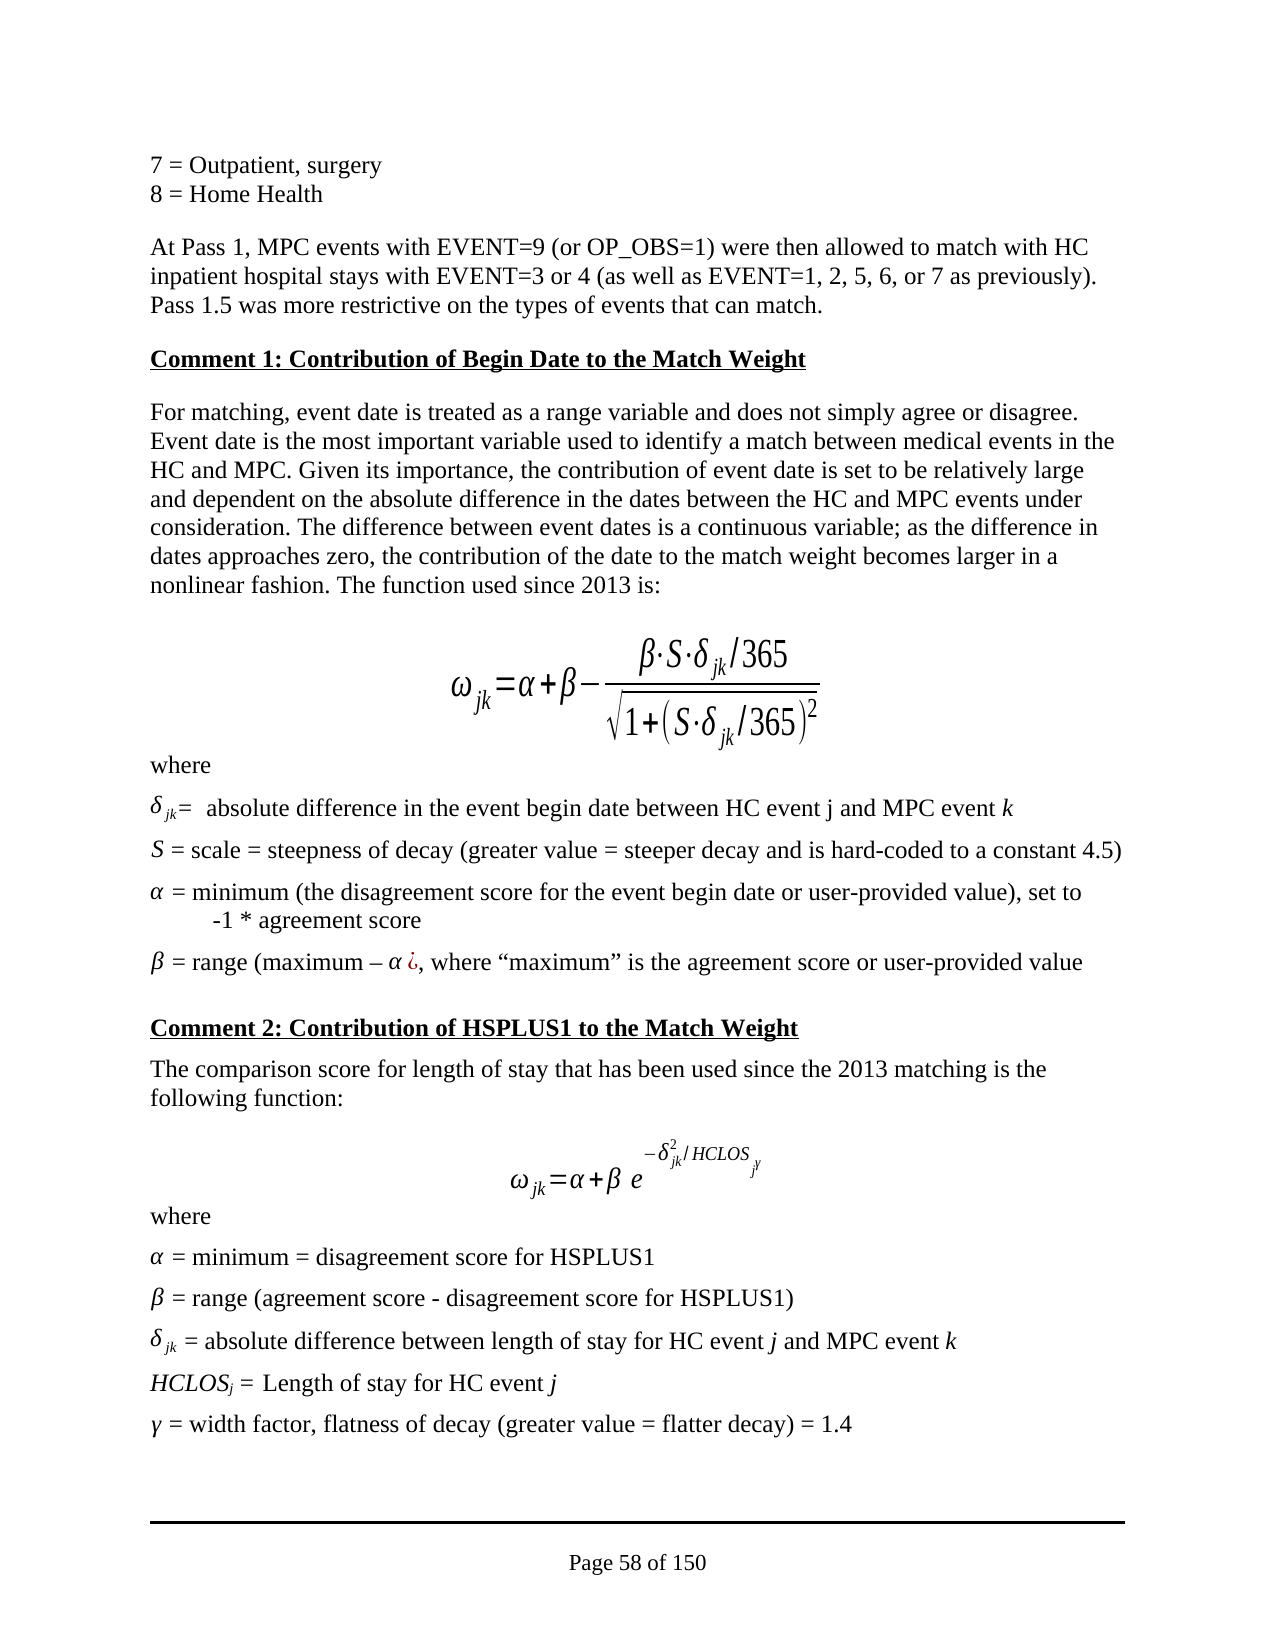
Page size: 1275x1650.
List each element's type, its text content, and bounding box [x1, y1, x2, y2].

text where [150, 1201, 1125, 1229]
text Comment 2: Contribution of HSPLUS1 to the Match Weight [150, 1013, 1125, 1042]
text = minimum = disagreement score for HSPLUS1 [150, 1242, 1125, 1271]
text 7 = Outpatient, surgery [150, 150, 1125, 179]
text = range (maximum – , where “maximum” is the agreement score or user-provided value [150, 947, 1125, 975]
text where [150, 750, 1125, 779]
text = width factor, flatness of decay (greater value = flatter decay) = 1.4 [150, 1409, 1125, 1438]
text 8 = Home Health [150, 179, 1125, 207]
text Comment 1: Contribution of Begin Date to the Match Weight [150, 344, 1125, 372]
text For matching, event date is treated as a range variable and does not simply agree or disagree. Event date is the most important variable used to identify a match between medical events in the HC and MPC. Given its importance, the contribution of event date is set to be relatively large and dependent on the absolute difference in the dates between the HC and MPC events under consideration. The difference between event dates is a continuous variable; as the difference in dates approaches zero, the contribution of the date to the match weight becomes larger in a nonlinear fashion. The function used since 2013 is: [150, 397, 1125, 599]
text At Pass 1, MPC events with EVENT=9 (or OP_OBS=1) were then allowed to match with HC inpatient hospital stays with EVENT=3 or 4 (as well as EVENT=1, 2, 5, 6, or 7 as previously). Pass 1.5 was more restrictive on the types of events that can match. [150, 232, 1125, 319]
text = minimum (the disagreement score for the event begin date or user-provided value), set to -1 * agreement score [150, 877, 1125, 934]
text = absolute difference in the event begin date between HC event j and MPC event k [150, 792, 1125, 823]
text = scale = steepness of decay (greater value = steeper decay and is hard-coded to a constant 4.5) [150, 835, 1125, 864]
text = absolute difference between length of stay for HC event j and MPC event k [150, 1324, 1125, 1356]
text The comparison score for length of stay that has been used since the 2013 matching is the following function: [150, 1054, 1125, 1112]
text HCLOSj = Length of stay for HC event j [150, 1368, 1125, 1397]
text = range (agreement score - disagreement score for HSPLUS1) [150, 1283, 1125, 1312]
